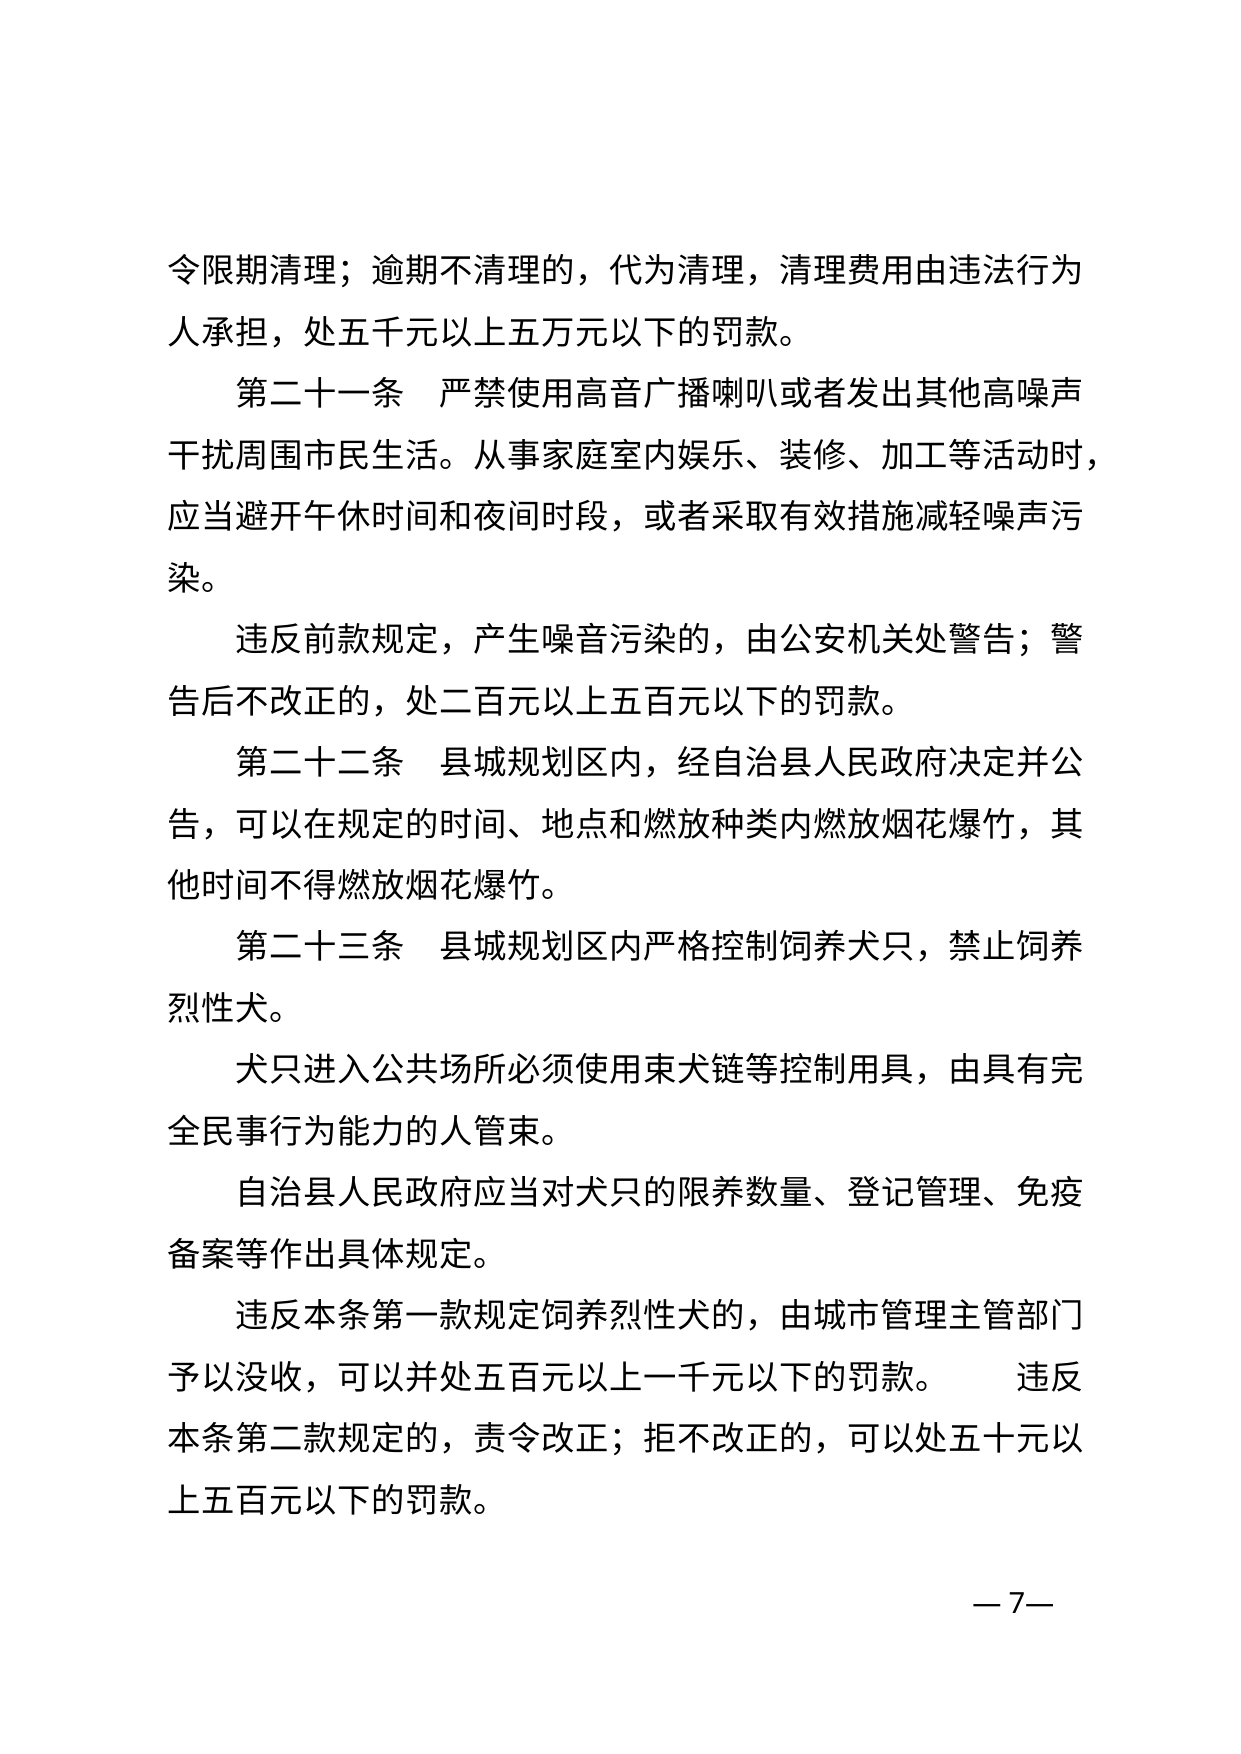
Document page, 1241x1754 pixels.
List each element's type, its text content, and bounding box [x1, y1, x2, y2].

text 第二十一条 严禁使用高音广播喇叭或者发出其他高噪声干扰周围市民生活。从事家庭室内娱乐、装修、加工等活动时，应当避开午休时间和夜间时段，或者采取有效措施减轻噪声污染。 [168, 361, 1084, 606]
text 犬只进入公共场所必须使用束犬链等控制用具，由具有完全民事行为能力的人管束。 [168, 1037, 1084, 1159]
text 违反本条第一款规定饲养烈性犬的，由城市管理主管部门予以没收，可以并处五百元以上一千元以下的罚款。 违反本条第二款规定的，责令改正；拒不改正的，可以处五十元以上五百元以下的罚款。 [168, 1282, 1084, 1528]
text 自治县人民政府应当对犬只的限养数量、登记管理、免疫备案等作出具体规定。 [168, 1159, 1084, 1282]
text 第二十二条 县城规划区内，经自治县人民政府决定并公告，可以在规定的时间、地点和燃放种类内燃放烟花爆竹，其他时间不得燃放烟花爆竹。 [168, 729, 1084, 914]
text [168, 238, 1084, 361]
text 第二十三条 县城规划区内严格控制饲养犬只，禁止饲养烈性犬。 [168, 914, 1084, 1037]
text 违反前款规定，产生噪音污染的，由公安机关处警告；警告后不改正的，处二百元以上五百元以下的罚款。 [168, 606, 1084, 729]
